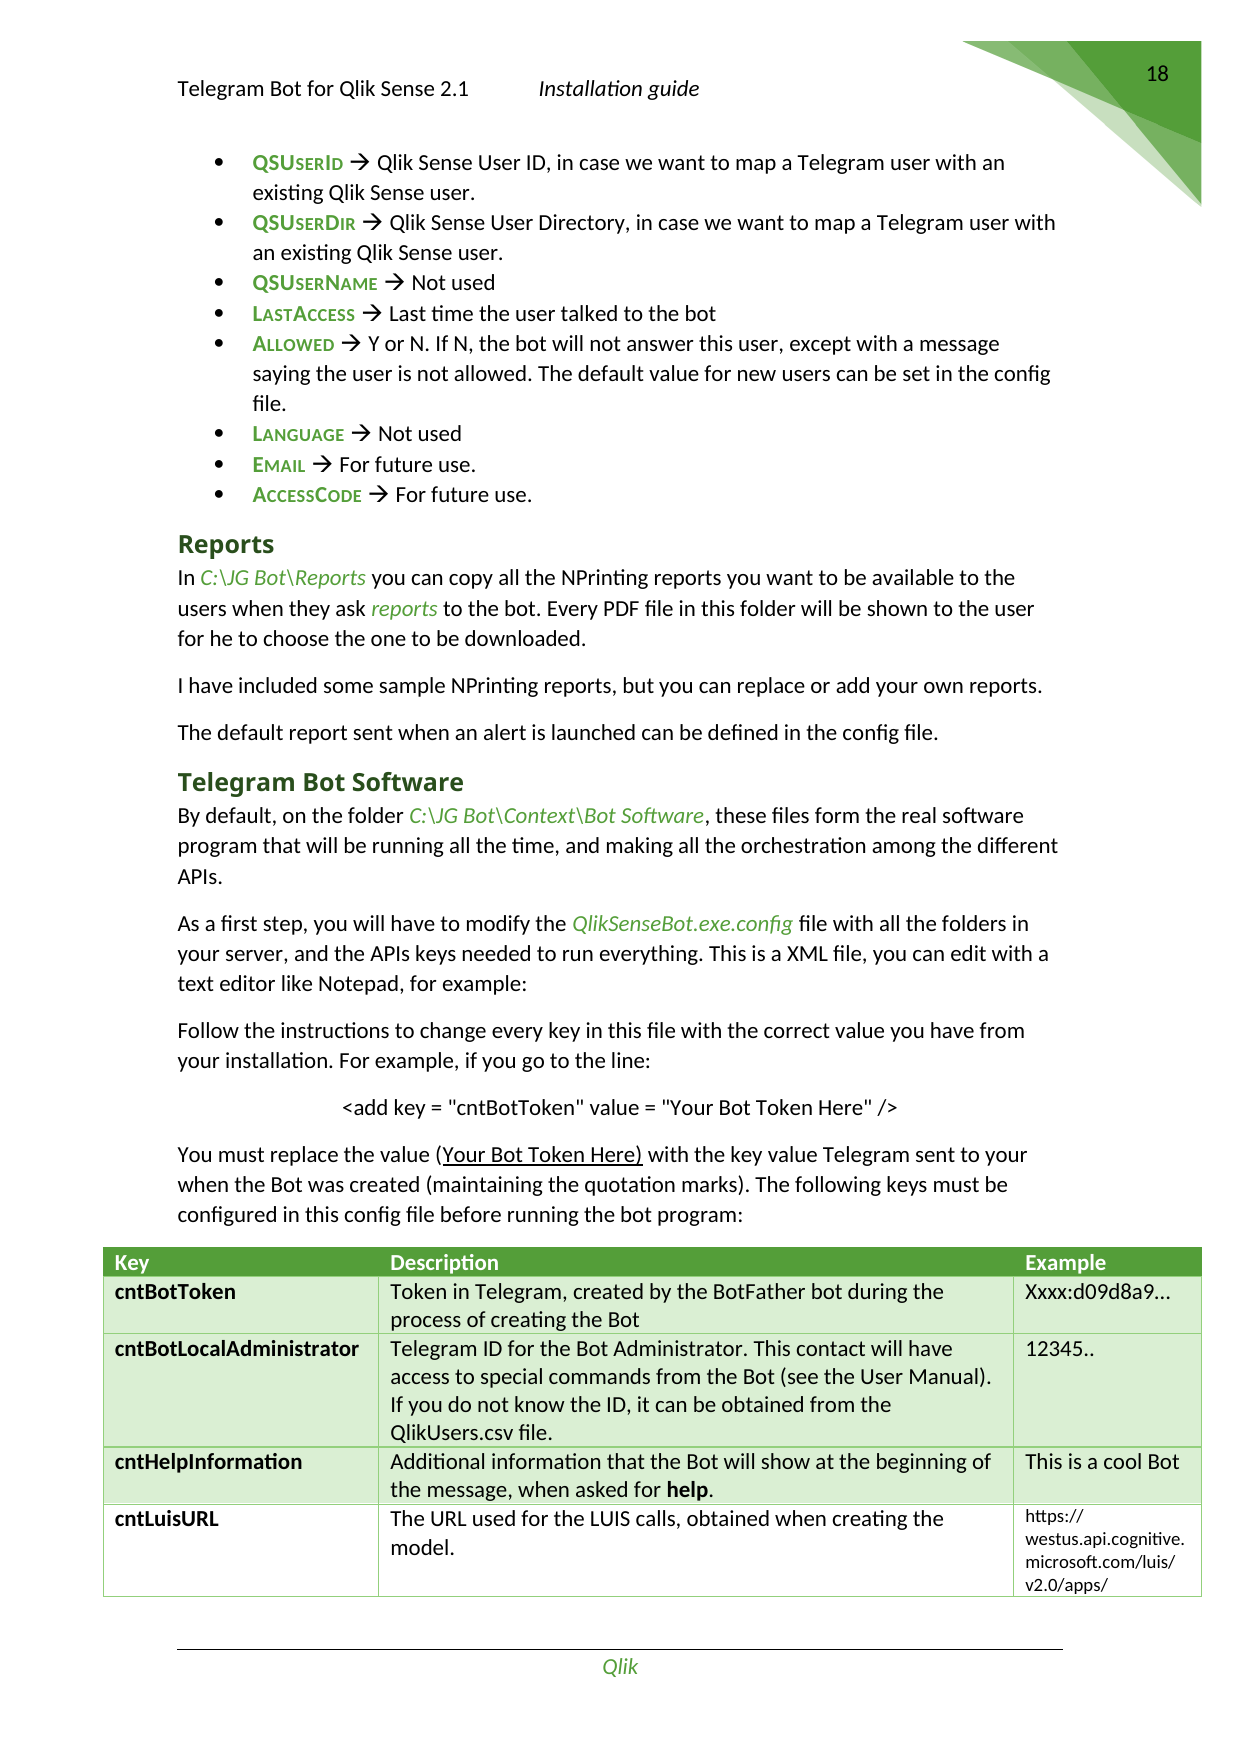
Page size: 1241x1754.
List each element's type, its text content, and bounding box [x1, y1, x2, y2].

text As a first step, you will have to modify the QlikSenseBot.exe.config file with all the folders in your server, and the APIs keys needed to run everything. This is a XML file, you can edit with a text editor like Notepad, for example: [177, 909, 1063, 997]
text Follow the instructions to change every key in this file with the correct value you have from your installation. For example, if you go to the line: [177, 1016, 1063, 1074]
subtitle Telegram Bot Software [177, 764, 1063, 799]
table_cell This is a cool Bot [1014, 1448, 1201, 1503]
table_cell cntBotLocalAdministrator [104, 1334, 378, 1446]
list LastAccess Last time the user talked to the bot [215, 299, 1063, 327]
table_cell https://westus.api.cognitive.microsoft.com/luis/v2.0/apps/ [1014, 1505, 1201, 1596]
table_cell Token in Telegram, created by the BotFather bot during the process of creating the Bot [379, 1277, 1013, 1333]
table_cell Telegram ID for the Bot Administrator. This contact will have access to special commands from the Bot (see the User Manual). If you do not know the ID, it can be obtained from the QlikUsers.csv file. [379, 1334, 1013, 1446]
table_header Description [379, 1248, 1013, 1276]
table_cell cntBotToken [104, 1277, 378, 1333]
table_cell Additional information that the Bot will show at the beginning of the message, when asked for help. [379, 1448, 1013, 1503]
list QSUserDir Qlik Sense User Directory, in case we want to map a Telegram user with an existing Qlik Sense user. [215, 208, 1063, 266]
text You must replace the value (Your Bot Token Here) with the key value Telegram sent to your when the Bot was created (maintaining the quotation marks). The following keys must be configured in this config file before running the bot program: [177, 1140, 1063, 1228]
text The default report sent when an alert is launched can be defined in the config file. [177, 718, 1063, 746]
table_cell The URL used for the LUIS calls, obtained when creating the model. [379, 1505, 1013, 1596]
text In C:\JG Bot\Reports you can copy all the NPrinting reports you want to be available to the users when they ask reports to the bot. Every PDF file in this folder will be shown to the user for he to choose the one to be downloaded. [177, 563, 1063, 652]
text <add key = "cntBotToken" value = "Your Bot Token Here" /> [177, 1093, 1063, 1121]
table_cell cntHelpInformation [104, 1448, 378, 1503]
list AccessCode For future use. [215, 480, 1063, 508]
table_header Key [104, 1248, 378, 1276]
table_cell 12345.. [1014, 1334, 1201, 1446]
text I have included some sample NPrinting reports, but you can replace or add your own reports. [177, 671, 1063, 699]
table_cell cntLuisURL [104, 1505, 378, 1596]
list Language Not used [215, 419, 1063, 447]
subtitle Reports [177, 527, 1063, 561]
picture [962, 41, 1202, 207]
table_cell Xxxx:d09d8a9… [1014, 1277, 1201, 1333]
list QSUserName Not used [215, 268, 1063, 296]
list Allowed Y or N. If N, the bot will not answer this user, except with a message saying the user is not allowed. The default value for new users can be set in the config file. [215, 329, 1063, 417]
text By default, on the folder C:\JG Bot\Context\Bot Software, these files form the real software program that will be running all the time, and making all the orchestration among the different APIs. [177, 801, 1063, 890]
list QSUserId Qlik Sense User ID, in case we want to map a Telegram user with an existing Qlik Sense user. [215, 148, 1063, 206]
list Email For future use. [215, 450, 1063, 478]
table_header Example [1014, 1248, 1201, 1276]
